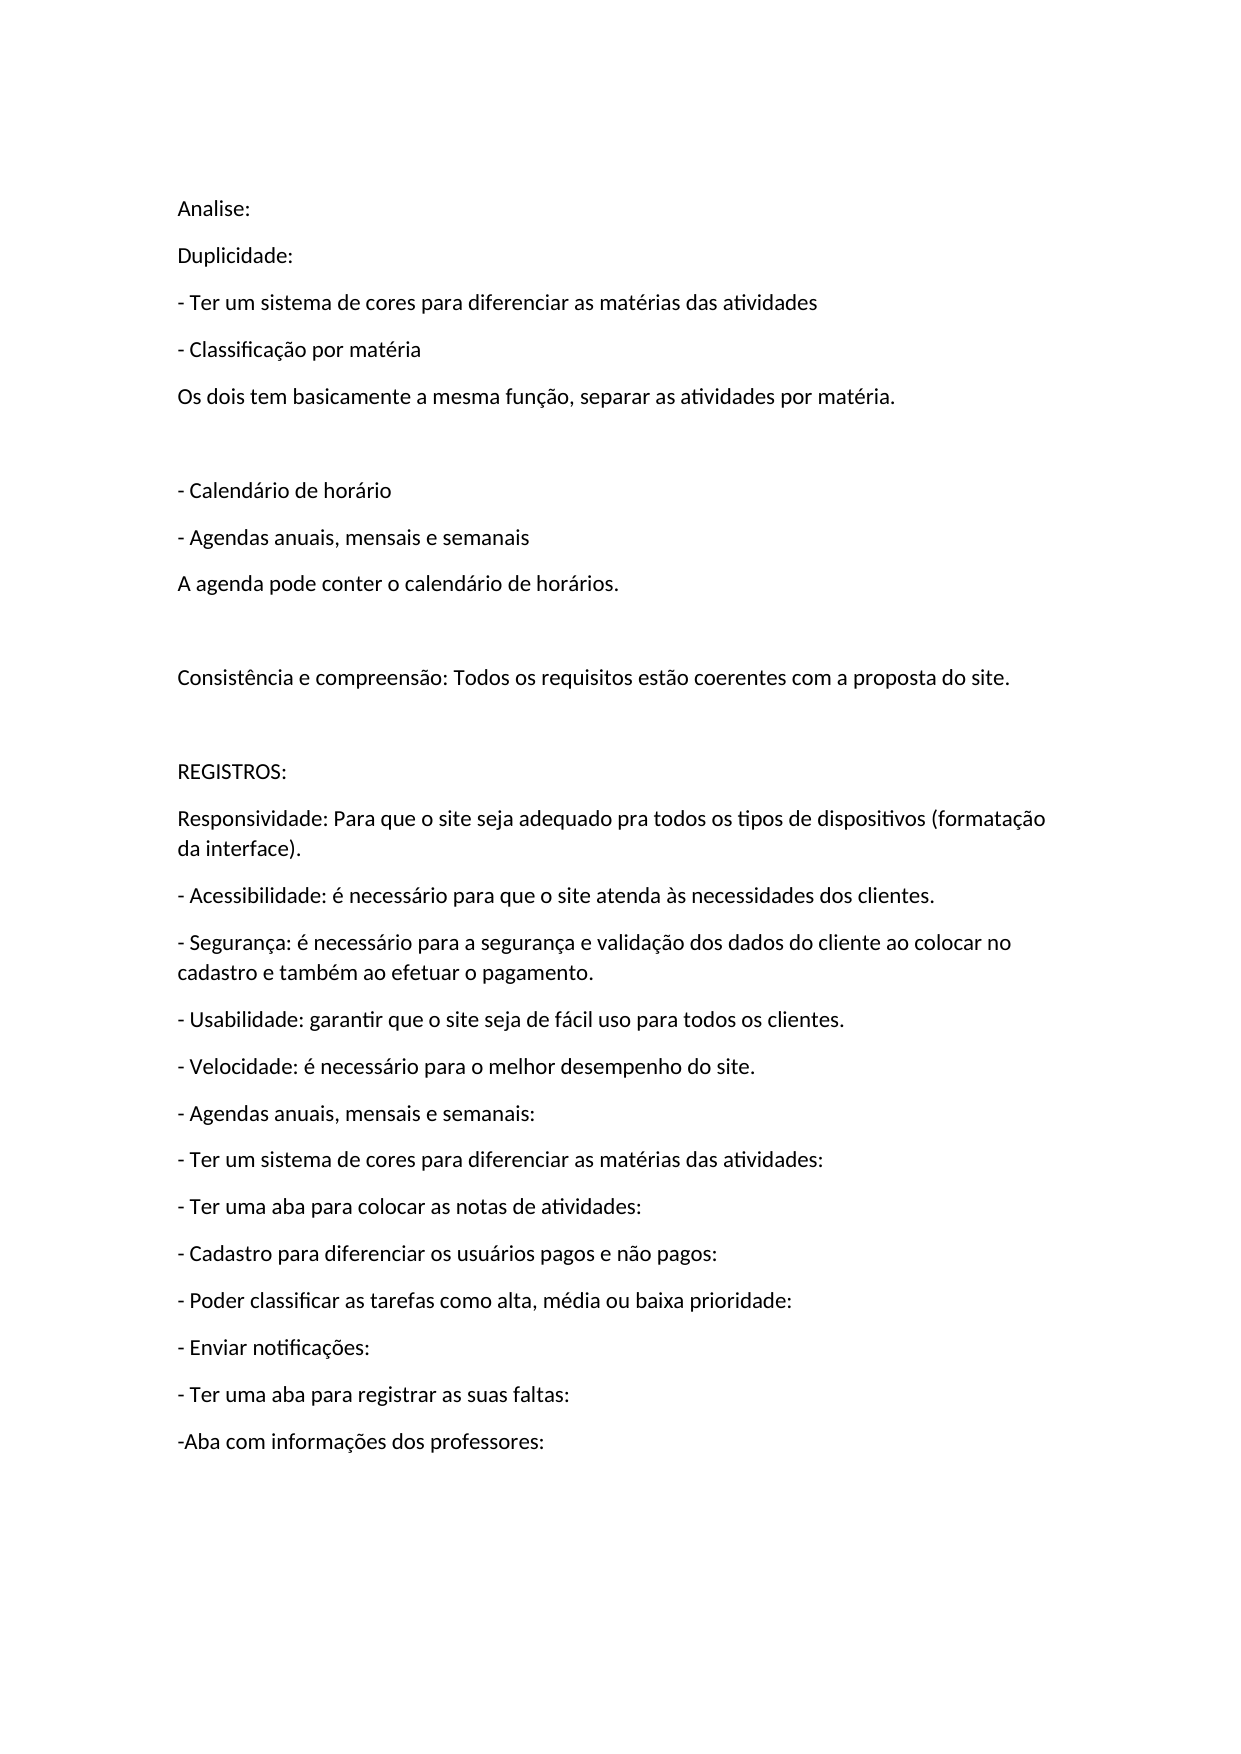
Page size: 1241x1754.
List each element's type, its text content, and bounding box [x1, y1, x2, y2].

text - Cadastro para diferenciar os usuários pagos e não pagos: [177, 1239, 1063, 1267]
text Consistência e compreensão: Todos os requisitos estão coerentes com a proposta do site. [177, 663, 1063, 691]
text - Ter um sistema de cores para diferenciar as matérias das atividades [177, 288, 1063, 316]
text - Velocidade: é necessário para o melhor desempenho do site. [177, 1052, 1063, 1080]
text - Calendário de horário [177, 476, 1063, 504]
text A agenda pode conter o calendário de horários. [177, 569, 1063, 597]
text REGISTROS: [177, 757, 1063, 785]
text - Ter uma aba para registrar as suas faltas: [177, 1380, 1063, 1408]
text Os dois tem basicamente a mesma função, separar as atividades por matéria. [177, 382, 1063, 410]
text - Enviar notificações: [177, 1333, 1063, 1361]
text - Acessibilidade: é necessário para que o site atenda às necessidades dos clientes. [177, 881, 1063, 909]
text - Agendas anuais, mensais e semanais: [177, 1099, 1063, 1127]
text Responsividade: Para que o site seja adequado pra todos os tipos de dispositivos (formatação da interface). [177, 804, 1063, 862]
text - Agendas anuais, mensais e semanais [177, 523, 1063, 551]
text Duplicidade: [177, 241, 1063, 269]
text -Aba com informações dos professores: [177, 1427, 1063, 1455]
text - Ter uma aba para colocar as notas de atividades: [177, 1192, 1063, 1220]
text - Ter um sistema de cores para diferenciar as matérias das atividades: [177, 1146, 1063, 1173]
text - Segurança: é necessário para a segurança e validação dos dados do cliente ao colocar no cadastro e também ao efetuar o pagamento. [177, 928, 1063, 986]
text - Poder classificar as tarefas como alta, média ou baixa prioridade: [177, 1286, 1063, 1314]
text - Usabilidade: garantir que o site seja de fácil uso para todos os clientes. [177, 1005, 1063, 1033]
text Analise: [177, 194, 1063, 222]
text - Classificação por matéria [177, 335, 1063, 363]
